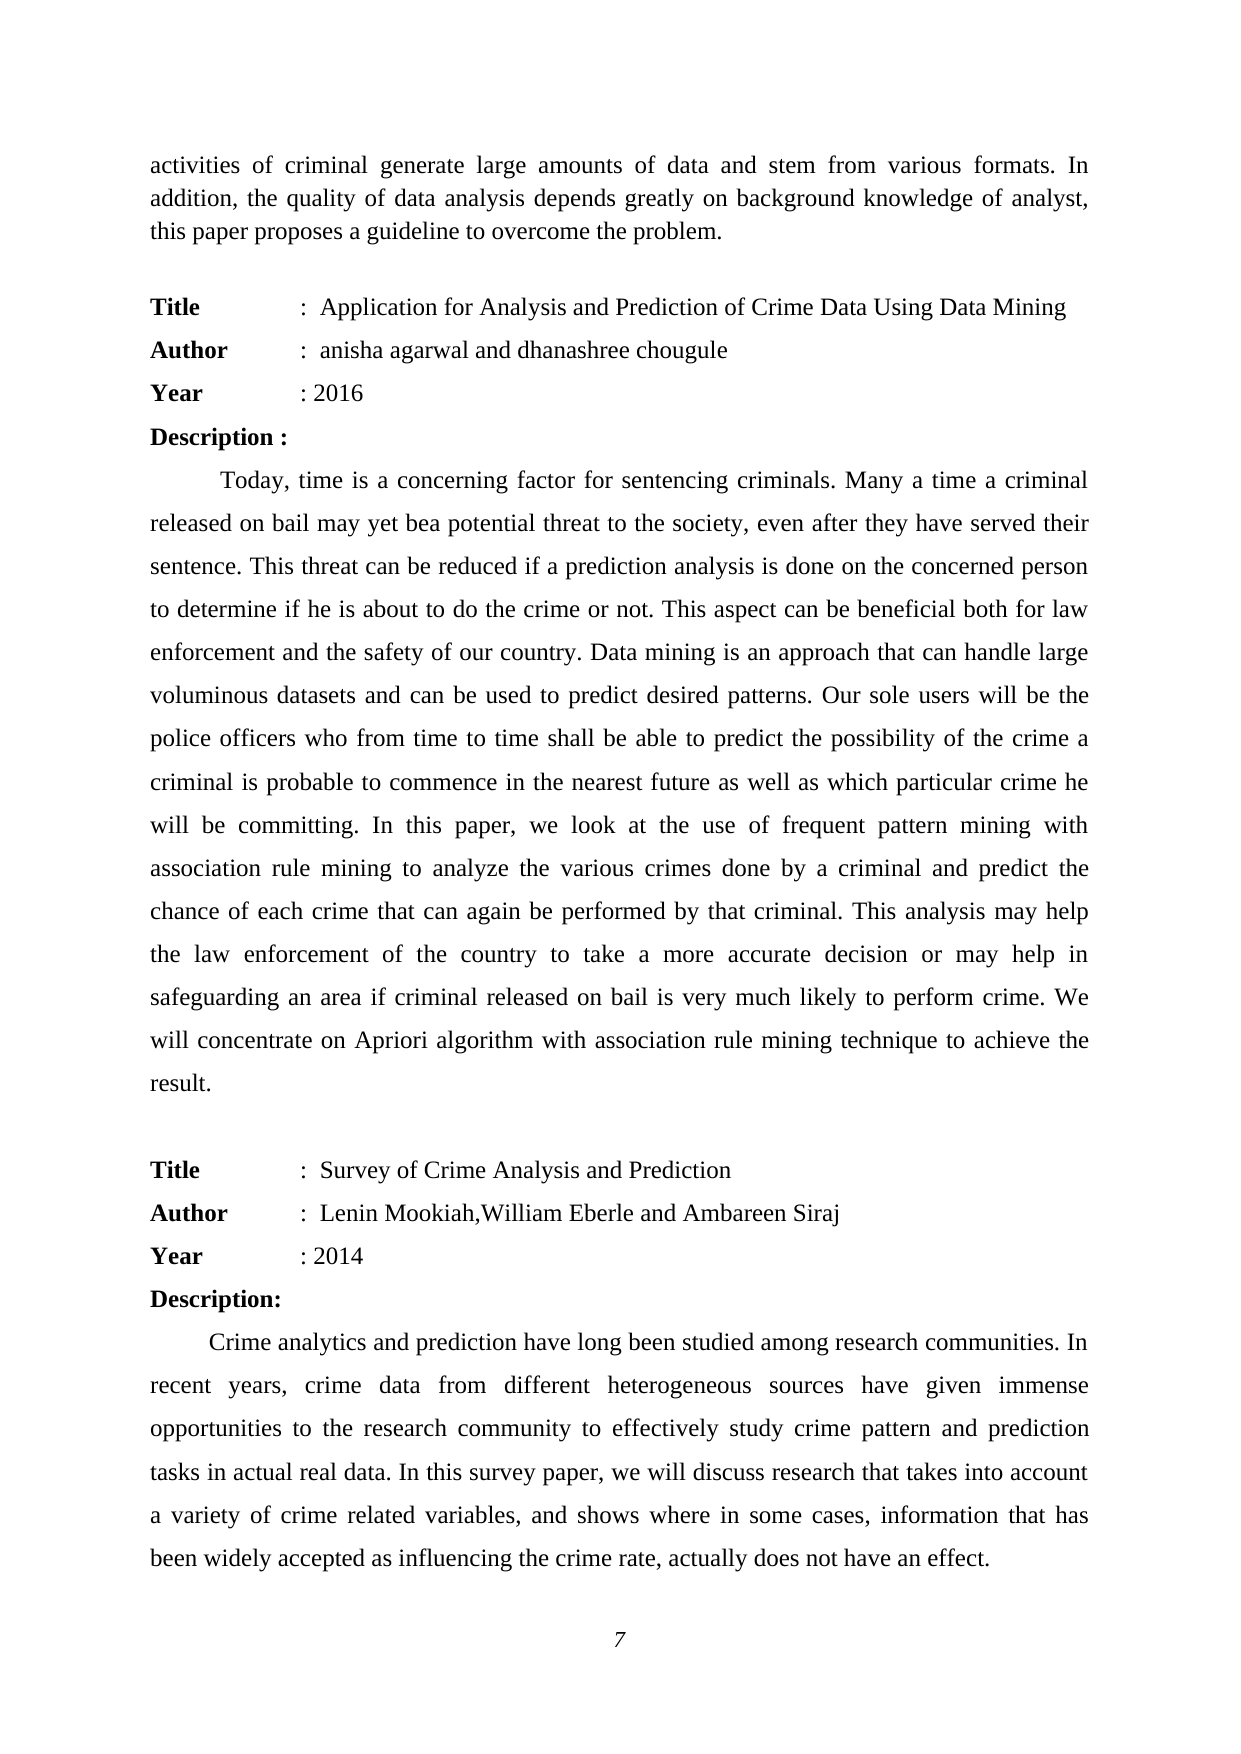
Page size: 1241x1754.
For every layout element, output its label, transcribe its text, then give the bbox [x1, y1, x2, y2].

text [150, 150, 1090, 245]
text Crime analytics and prediction have long been studied among research communities. In recent years, crime data from different heterogeneous sources have given immense opportunities to the research community to effectively study crime pattern and prediction tasks in actual real data. In this survey paper, we will discuss research that takes into account a variety of crime related variables, and shows where in some cases, information that has been widely accepted as influencing the crime rate, actually does not have an effect. [150, 1327, 1090, 1572]
text Title : Survey of Crime Analysis and Prediction [150, 1155, 1090, 1183]
text Description : [150, 422, 1090, 450]
text Year : 2016 [150, 378, 1090, 407]
text Today, time is a concerning factor for sentencing criminals. Many a time a criminal released on bail may yet bea potential threat to the society, even after they have served their sentence. This threat can be reduced if a prediction analysis is done on the concerned person to determine if he is about to do the crime or not. This aspect can be beneficial both for law enforcement and the safety of our country. Data mining is an approach that can handle large voluminous datasets and can be used to predict desired patterns. Our sole users will be the police officers who from time to time shall be able to predict the possibility of the crime a criminal is probable to commence in the nearest future as well as which particular crime he will be committing. In this paper, we look at the use of frequent pattern mining with association rule mining to analyze the various crimes done by a criminal and predict the chance of each crime that can again be performed by that criminal. This analysis may help the law enforcement of the country to take a more accurate decision or may help in safeguarding an area if criminal released on bail is very much likely to perform crime. We will concentrate on Apriori algorithm with association rule mining technique to achieve the result. [150, 465, 1090, 1097]
text Year : 2014 [150, 1241, 1090, 1270]
text Title : Application for Analysis and Prediction of Crime Data Using Data Mining [150, 292, 1090, 321]
text Author : anisha agarwal and dhanashree chougule [150, 335, 1090, 364]
text Author : Lenin Mookiah,William Eberle and Ambareen Siraj [150, 1198, 1090, 1227]
text Description: [150, 1284, 1090, 1313]
